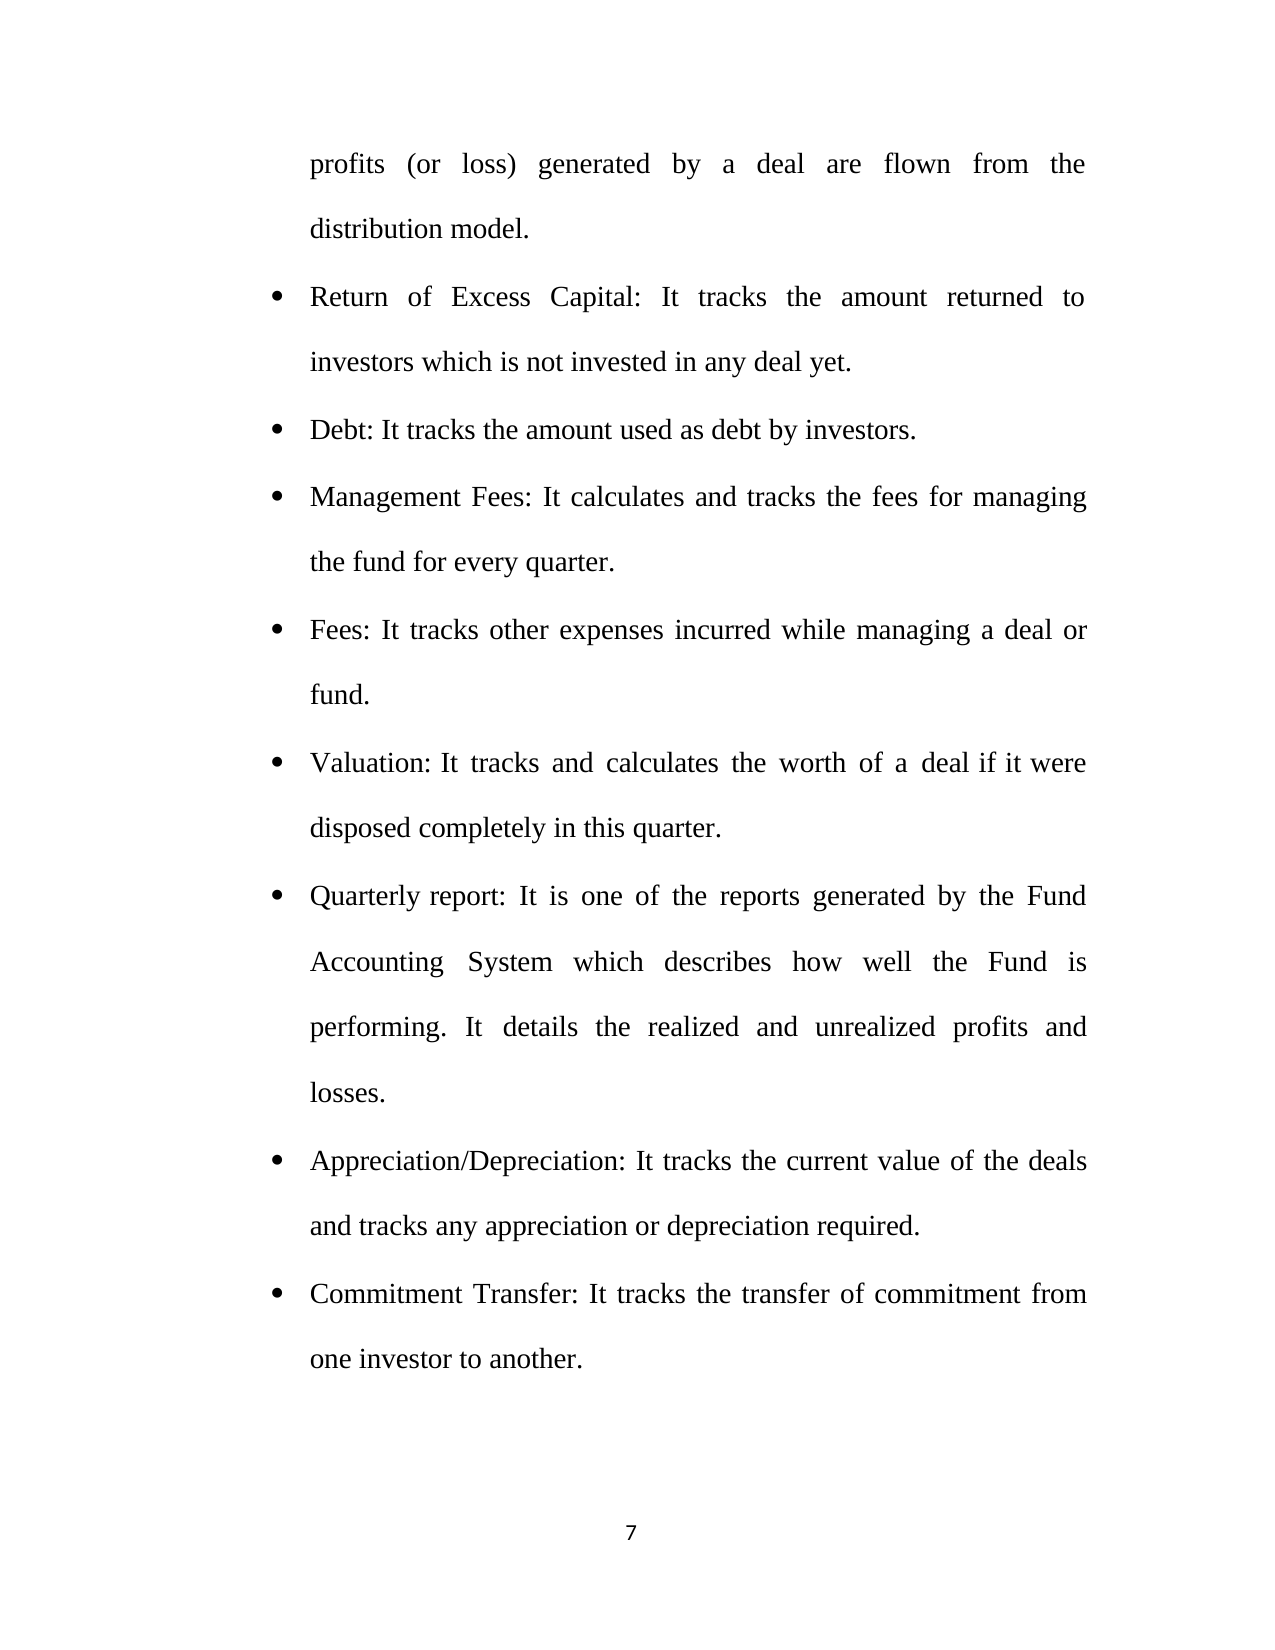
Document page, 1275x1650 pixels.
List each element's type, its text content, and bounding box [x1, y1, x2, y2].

list Fees: It tracks other expenses incurred while managing a deal or fund. [272, 612, 1087, 711]
list Appreciation/Depreciation: It tracks the current value of the deals and tracks any appreciation or depreciation required. [272, 1143, 1087, 1242]
list Debt: It tracks the amount used as debt by investors. [272, 412, 1098, 446]
list Return of Excess Capital: It tracks the amount returned to investors which is not invested in any deal yet. [272, 279, 1085, 378]
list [272, 146, 1085, 245]
list Quarterly report: It is one of the reports generated by the Fund Accounting System which describes how well the Fund is performing. It details the realized and unrealized profits and losses. [272, 878, 1087, 1109]
list Valuation: It tracks and calculates the worth of a deal if it were disposed completely in this quarter. [272, 745, 1087, 843]
list Management Fees: It calculates and tracks the fees for managing the fund for every quarter. [272, 479, 1087, 578]
list Commitment Transfer: It tracks the transfer of commitment from one investor to another. [272, 1276, 1087, 1374]
